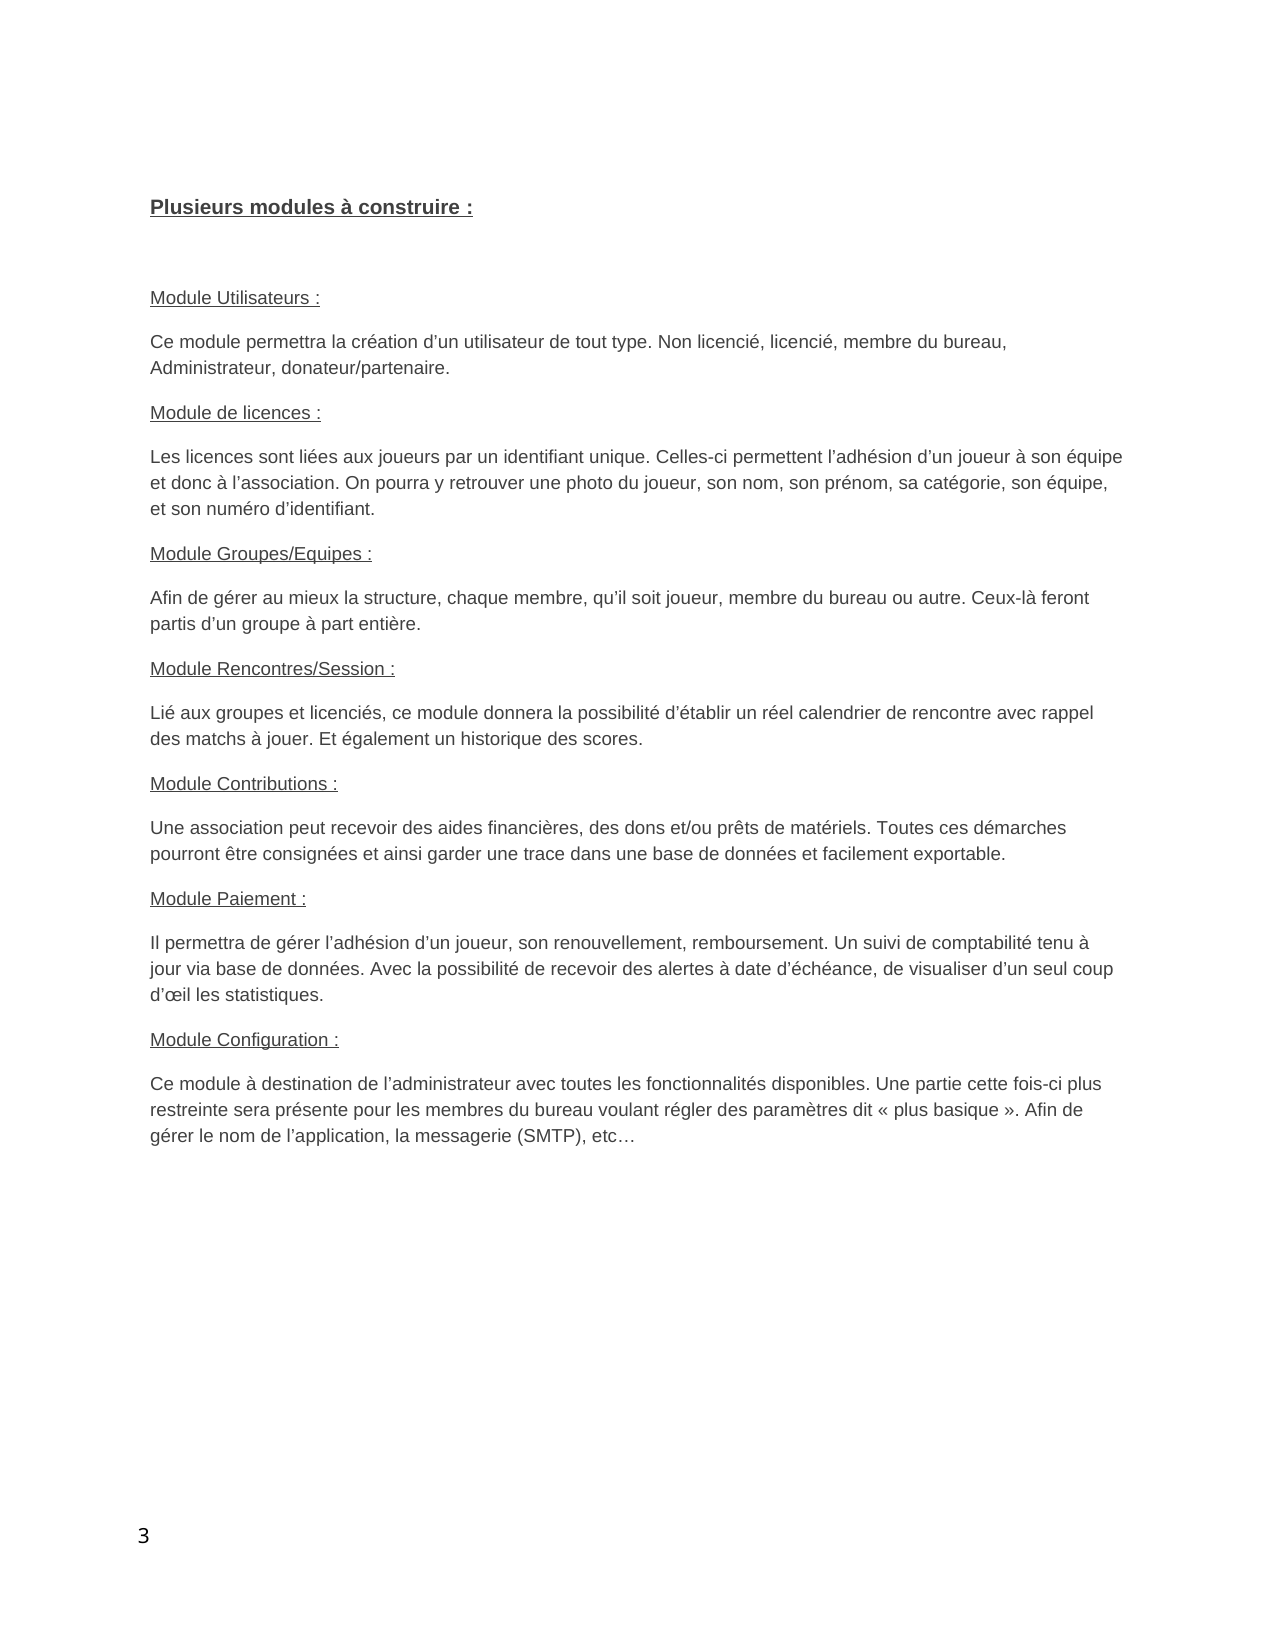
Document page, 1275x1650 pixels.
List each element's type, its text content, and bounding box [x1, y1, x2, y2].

text Ce module permettra la création d’un utilisateur de tout type. Non licencié, licencié, membre du bureau, Administrateur, donateur/partenaire. [150, 331, 1125, 379]
text Lié aux groupes et licenciés, ce module donnera la possibilité d’établir un réel calendrier de rencontre avec rappel des matchs à jouer. Et également un historique des scores. [150, 702, 1125, 749]
text Module Paiement : [150, 887, 1125, 909]
text Les licences sont liées aux joueurs par un identifiant unique. Celles-ci permettent l’adhésion d’un joueur à son équipe et donc à l’association. On pourra y retrouver une photo du joueur, son nom, son prénom, sa catégorie, son équipe, et son numéro d’identifiant. [150, 446, 1125, 519]
text Il permettra de gérer l’adhésion d’un joueur, son renouvellement, remboursement. Un suivi de comptabilité tenu à jour via base de données. Avec la possibilité de recevoir des alertes à date d’échéance, de visualiser d’un seul coup d’œil les statistiques. [150, 932, 1125, 1005]
text Module Configuration : [150, 1028, 1125, 1050]
text Afin de gérer au mieux la structure, chaque membre, qu’il soit joueur, membre du bureau ou autre. Ceux-là feront partis d’un groupe à part entière. [150, 587, 1125, 634]
text Module Rencontres/Session : [150, 657, 1125, 679]
text Module Groupes/Equipes : [150, 542, 1125, 564]
text Une association peut recevoir des aides financières, des dons et/ou prêts de matériels. Toutes ces démarches pourront être consignées et ainsi garder une trace dans une base de données et facilement exportable. [150, 817, 1125, 864]
text Module Contributions : [150, 772, 1125, 794]
text Ce module à destination de l’administrateur avec toutes les fonctionnalités disponibles. Une partie cette fois-ci plus restreinte sera présente pour les membres du bureau voulant régler des paramètres dit « plus basique ». Afin de gérer le nom de l’application, la messagerie (SMTP), etc… [150, 1073, 1125, 1146]
text Plusieurs modules à construire : [150, 194, 1125, 218]
text Module de licences : [150, 402, 1125, 423]
text Module Utilisateurs : [150, 287, 1125, 308]
